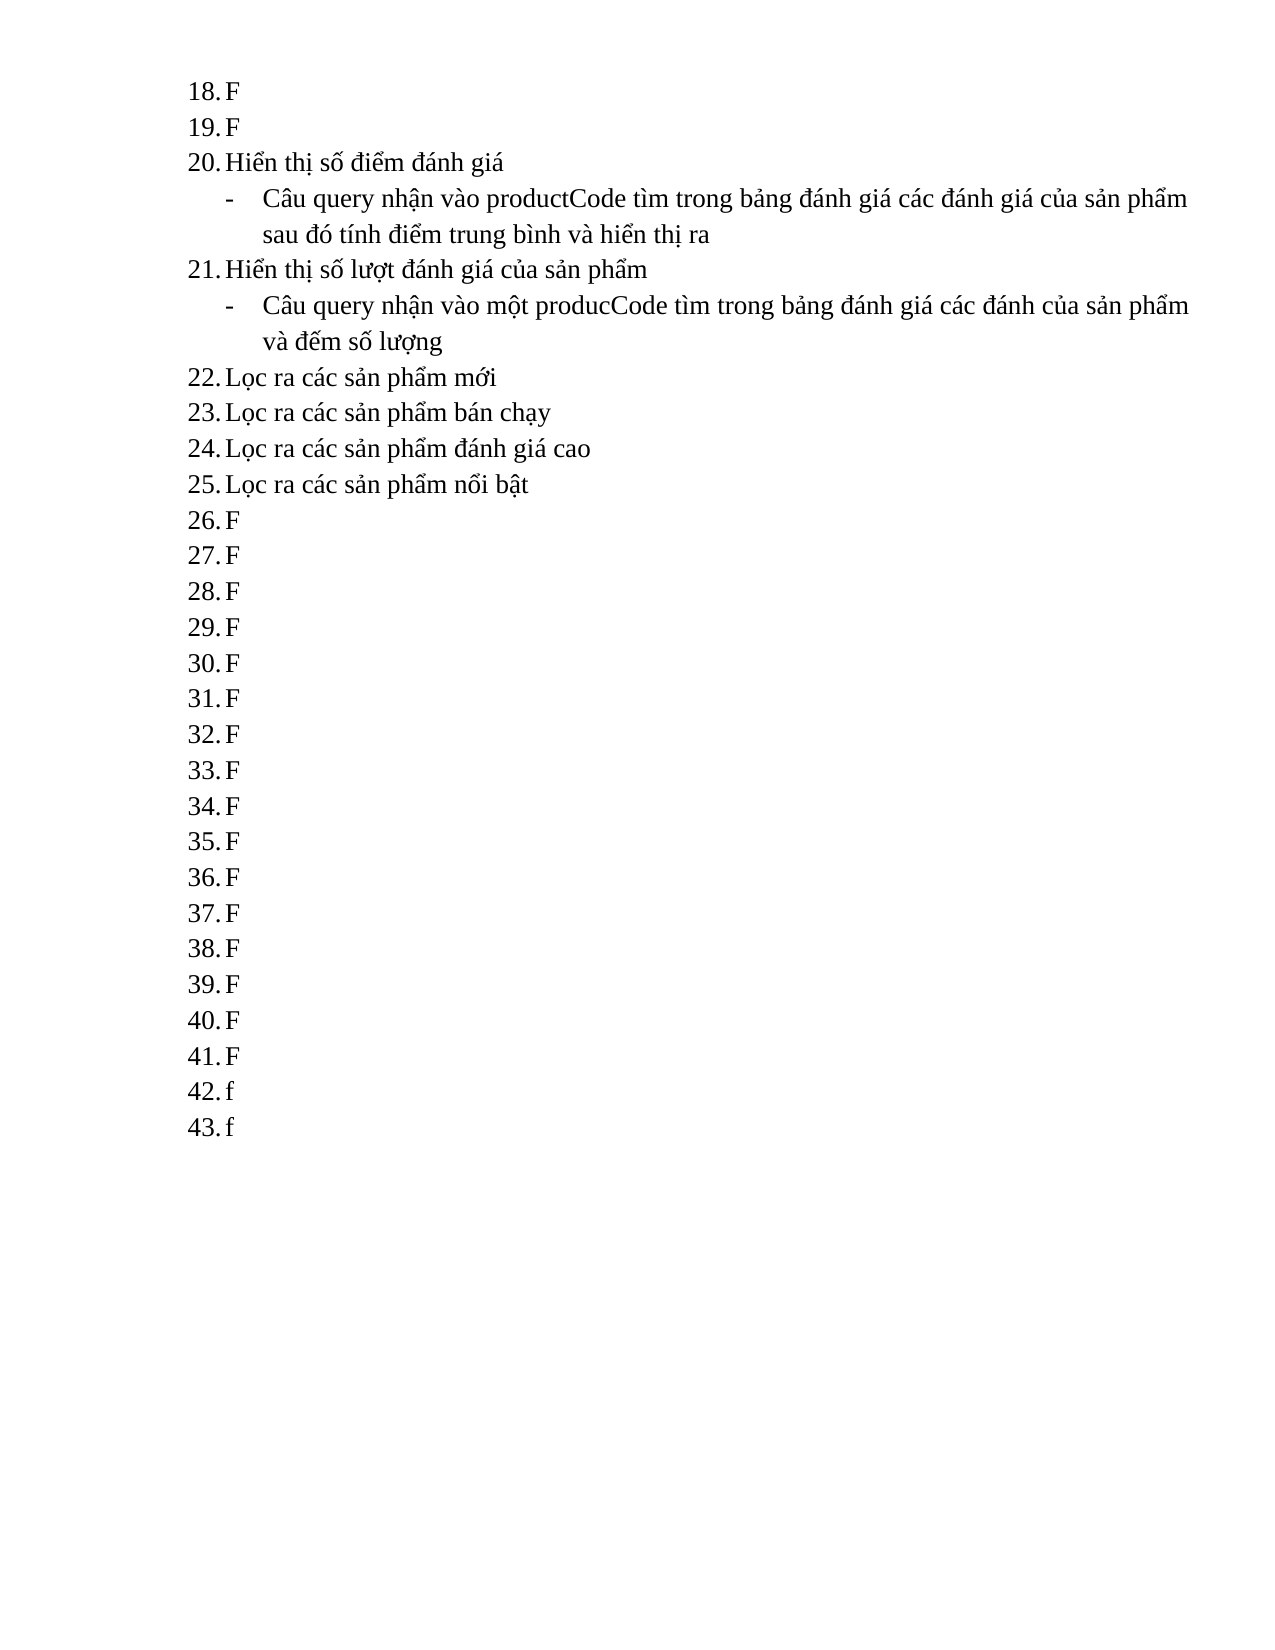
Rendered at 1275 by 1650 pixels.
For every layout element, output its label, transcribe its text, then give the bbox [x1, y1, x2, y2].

list F [187, 504, 1200, 535]
list Hiển thị số lượt đánh giá của sản phẩm [187, 254, 1200, 285]
list F [187, 789, 1200, 821]
list F [187, 647, 1200, 678]
list F [187, 718, 1200, 749]
list Hiển thị số điểm đánh giá [187, 146, 1200, 178]
list F [187, 754, 1200, 785]
list F [187, 575, 1200, 606]
list f [187, 1075, 1200, 1107]
list F [187, 825, 1200, 856]
list F [187, 1040, 1200, 1071]
list f [187, 1111, 1200, 1142]
list F [187, 111, 1200, 142]
list F [187, 968, 1200, 999]
list Lọc ra các sản phẩm mới [187, 361, 1200, 392]
list Lọc ra các sản phẩm bán chạy [187, 397, 1200, 428]
list Lọc ra các sản phẩm đánh giá cao [187, 432, 1200, 463]
list F [187, 611, 1200, 642]
list F [187, 1004, 1200, 1035]
list F [187, 75, 1200, 106]
list Câu query nhận vào productCode tìm trong bảng đánh giá các đánh giá của sản phẩm sau đó tính điểm trung bình và hiển thị ra [225, 182, 1200, 249]
list F [187, 539, 1200, 571]
list F [187, 932, 1200, 964]
list F [187, 682, 1200, 713]
list F [187, 897, 1200, 928]
list Lọc ra các sản phẩm nổi bật [187, 468, 1200, 499]
list F [187, 861, 1200, 892]
list Câu query nhận vào một producCode tìm trong bảng đánh giá các đánh của sản phẩm và đếm số lượng [225, 289, 1200, 356]
